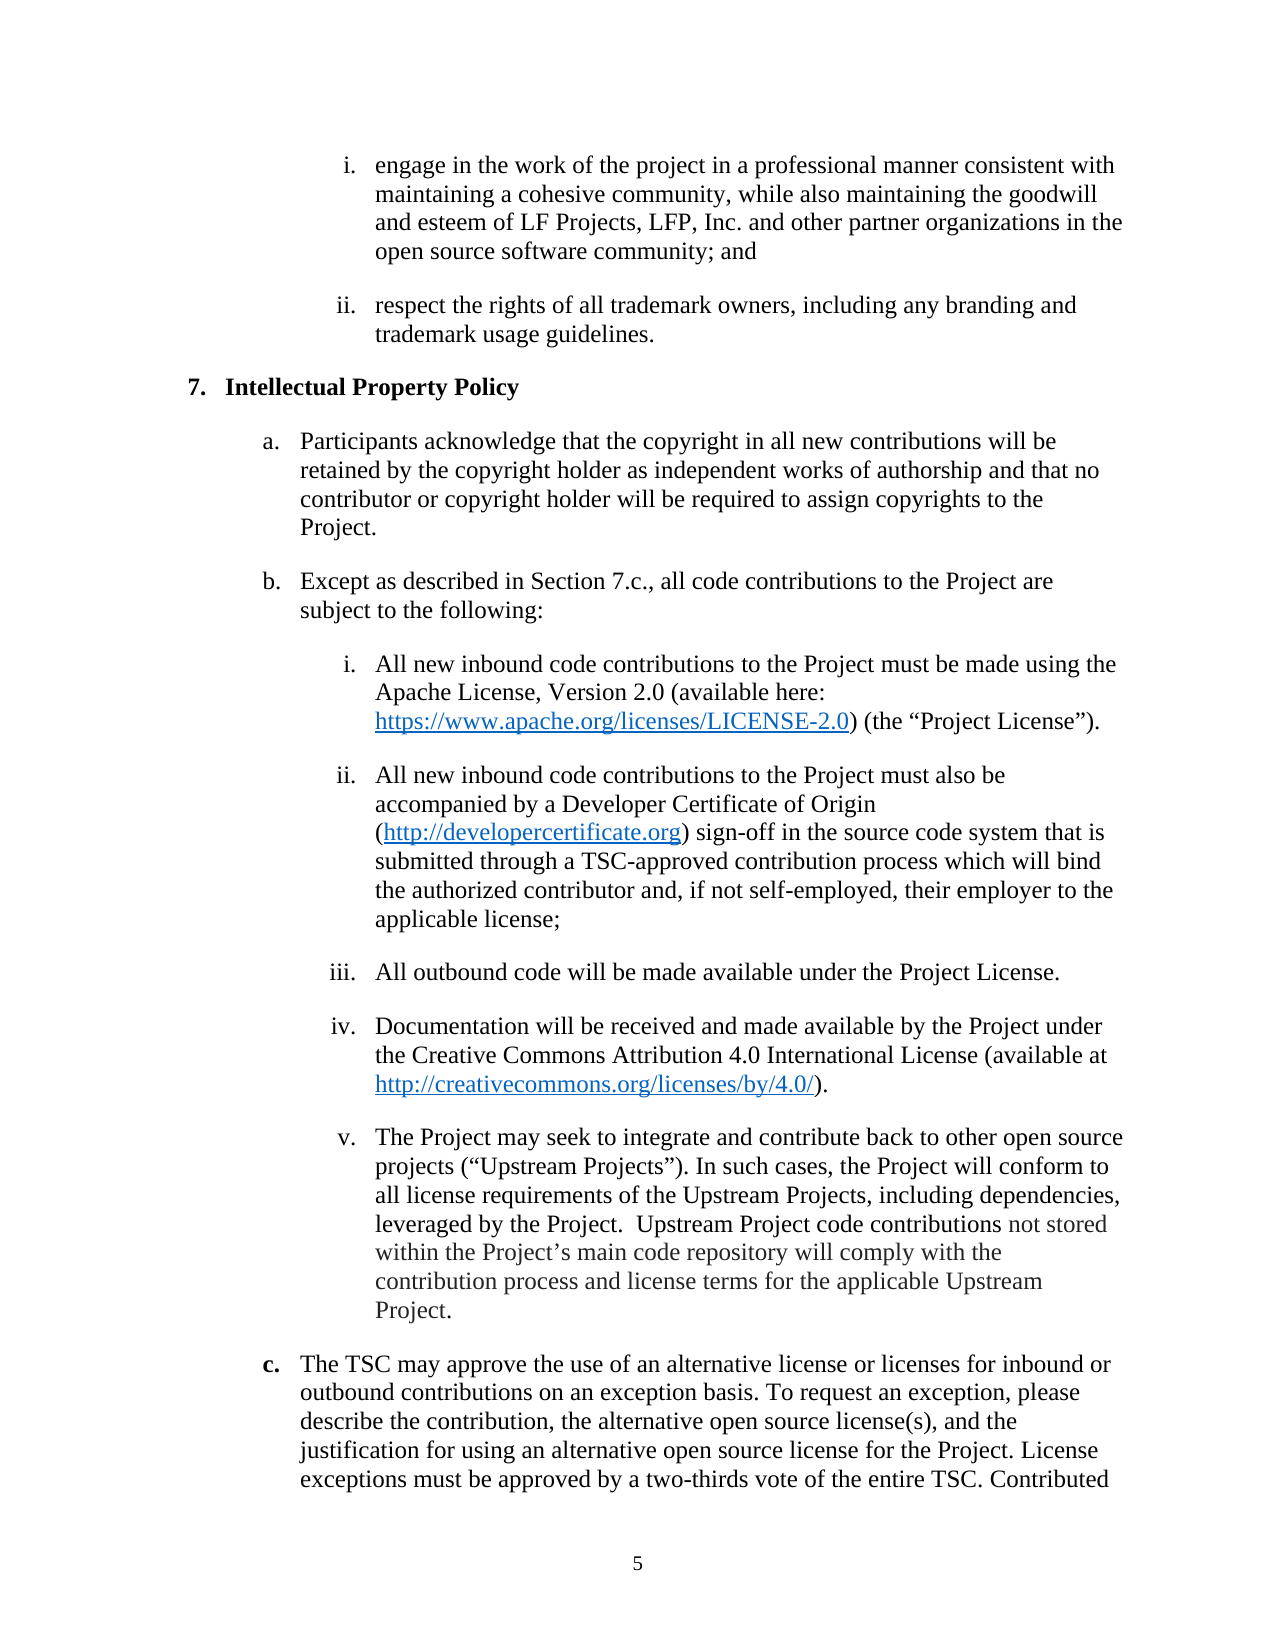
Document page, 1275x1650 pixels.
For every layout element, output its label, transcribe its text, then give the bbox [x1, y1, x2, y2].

list respect the rights of all trademark owners, including any branding and trademark usage guidelines. [356, 290, 1125, 347]
subtitle Documentation will be received and made available by the Project under the Creative Commons Attribution 4.0 International License (available at http://creativecommons.org/licenses/by/4.0/). [356, 1011, 1125, 1097]
subtitle All outbound code will be made available under the Project License. [356, 957, 1125, 986]
subtitle All new inbound code contributions to the Project must also be accompanied by a Developer Certificate of Origin (http://developercertificate.org) sign-off in the source code system that is submitted through a TSC-approved contribution process which will bind the authorized contributor and, if not self-employed, their employer to the applicable license; [356, 760, 1125, 932]
subtitle Intellectual Property Policy [187, 372, 1125, 401]
subtitle Except as described in Section 7.c., all code contributions to the Project are subject to the following: [262, 566, 1125, 624]
subtitle The Project may seek to integrate and contribute back to other open source projects (“Upstream Projects”). In such cases, the Project will conform to all license requirements of the Upstream Projects, including dependencies, leveraged by the Project. Upstream Project code contributions not stored within the Project’s main code repository will comply with the contribution process and license terms for the applicable Upstream Project. [356, 1122, 1125, 1324]
list engage in the work of the project in a professional manner consistent with maintaining a cohesive community, while also maintaining the goodwill and esteem of LF Projects, LFP, Inc. and other partner organizations in the open source software community; and [356, 150, 1125, 265]
subtitle Participants acknowledge that the copyright in all new contributions will be retained by the copyright holder as independent works of authorship and that no contributor or copyright holder will be required to assign copyrights to the Project. [262, 426, 1125, 541]
subtitle All new inbound code contributions to the Project must be made using the Apache License, Version 2.0 (available here: https://www.apache.org/licenses/LICENSE-2.0) (the “Project License”). [356, 649, 1125, 735]
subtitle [262, 1349, 1125, 1492]
